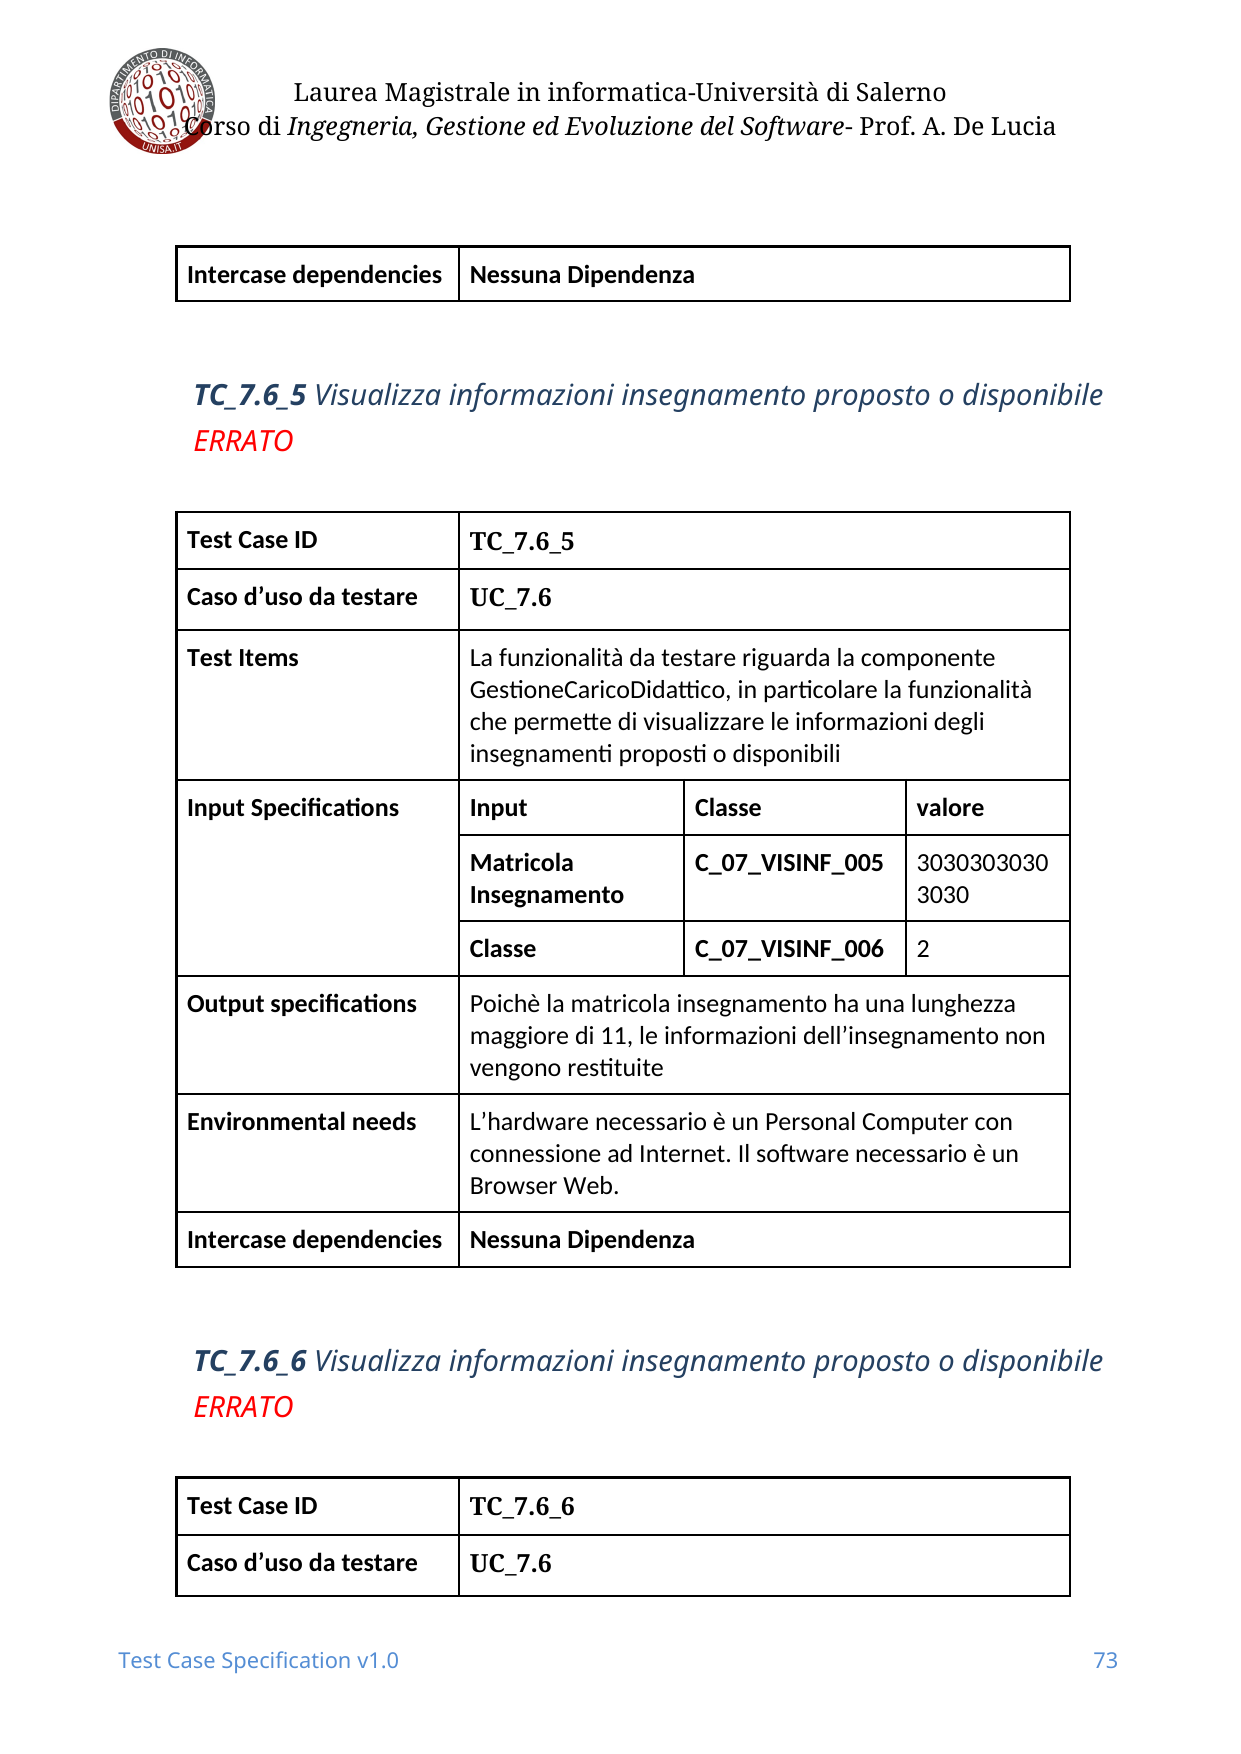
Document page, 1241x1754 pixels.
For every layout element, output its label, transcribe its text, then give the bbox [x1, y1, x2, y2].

subtitle TC_7.6_6 Visualizza informazioni insegnamento proposto o disponibile ERRATO [193, 1340, 1122, 1426]
table_header Test Case ID [178, 1479, 458, 1533]
table_header TC_7.6_5 [460, 513, 1069, 568]
table_cell Nessuna Dipendenza [460, 248, 1069, 300]
subtitle TC_7.6_5 Visualizza informazioni insegnamento proposto o disponibile ERRATO [193, 374, 1122, 460]
table_cell C_07_VISINF_006 [685, 922, 905, 975]
table_cell Output specifications [178, 977, 458, 1093]
table_cell Intercase dependencies [178, 1213, 458, 1266]
table_cell Test Items [178, 631, 458, 779]
table_cell UC_7.6 [460, 1536, 1069, 1595]
table_cell 2 [907, 922, 1069, 975]
table_header Test Case ID [178, 513, 458, 568]
table_cell Environmental needs [178, 1095, 458, 1211]
table_cell C_07_VISINF_005 [685, 836, 905, 920]
table_cell Caso d’uso da testare [178, 1536, 458, 1595]
table_cell Intercase dependencies [178, 248, 458, 300]
table_cell Matricola Insegnamento [460, 836, 683, 920]
table_cell Nessuna Dipendenza [460, 1213, 1069, 1266]
table_cell L’hardware necessario è un Personal Computer con connessione ad Internet. Il software necessario è un Browser Web. [460, 1095, 1069, 1211]
table_cell Classe [460, 922, 683, 975]
table_cell Input Specifications [178, 781, 458, 975]
table_cell Classe [685, 781, 905, 833]
table_cell valore [907, 781, 1069, 833]
picture [109, 48, 215, 154]
table_header TC_7.6_6 [460, 1479, 1069, 1533]
table_cell Caso d’uso da testare [178, 570, 458, 629]
table_cell Input [460, 781, 683, 833]
table_cell Poichè la matricola insegnamento ha una lunghezza maggiore di 11, le informazioni dell’insegnamento non vengono restituite [460, 977, 1069, 1093]
table_cell La funzionalità da testare riguarda la componente GestioneCaricoDidattico, in particolare la funzionalità che permette di visualizzare le informazioni degli insegnamenti proposti o disponibili [460, 631, 1069, 779]
table_cell 30303030303030 [907, 836, 1069, 920]
table_cell UC_7.6 [460, 570, 1069, 629]
